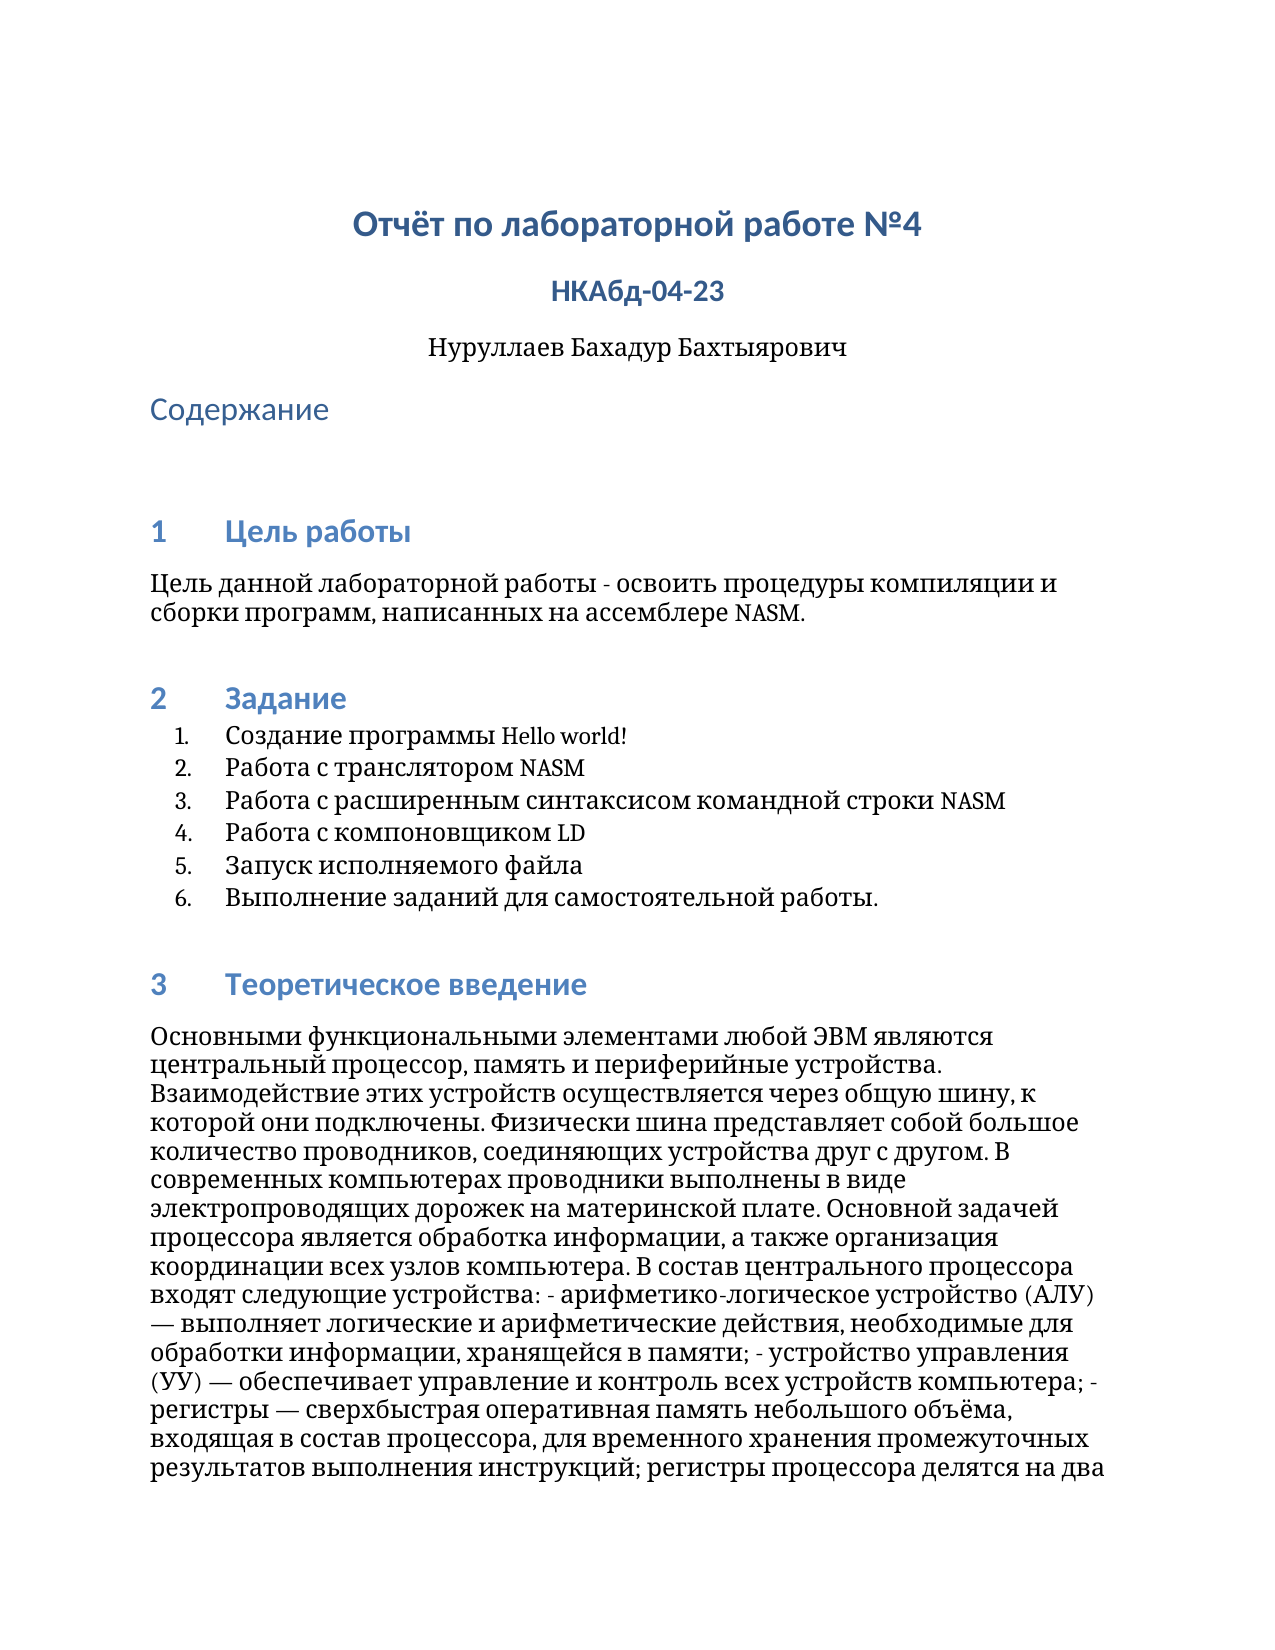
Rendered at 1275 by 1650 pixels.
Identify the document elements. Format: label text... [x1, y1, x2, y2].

text Нуруллаев Бахадур Бахтыярович [150, 334, 1125, 363]
list Работа с транслятором NASM [175, 754, 1125, 783]
list Запуск исполняемого файла [175, 852, 1125, 881]
list Работа с расширенным синтаксисом командной строки NASM [175, 787, 1125, 816]
subtitle 3 Теоретическое введение [150, 963, 1125, 1004]
subtitle НКАбд-04-23 [150, 271, 1125, 309]
list Создание программы Hello world! [175, 722, 1125, 751]
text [150, 1023, 1125, 1483]
text Цель данной лабораторной работы - освоить процедуры компиляции и сборки программ, написанных на ассемблере NASM. [150, 570, 1125, 627]
title Отчёт по лабораторной работе №4 [150, 200, 1125, 246]
list Работа с компоновщиком LD [175, 819, 1125, 848]
list Выполнение заданий для самостоятельной работы. [175, 884, 1125, 913]
subtitle 2 Задание [150, 677, 1125, 718]
subtitle 1 Цель работы [150, 510, 1125, 551]
